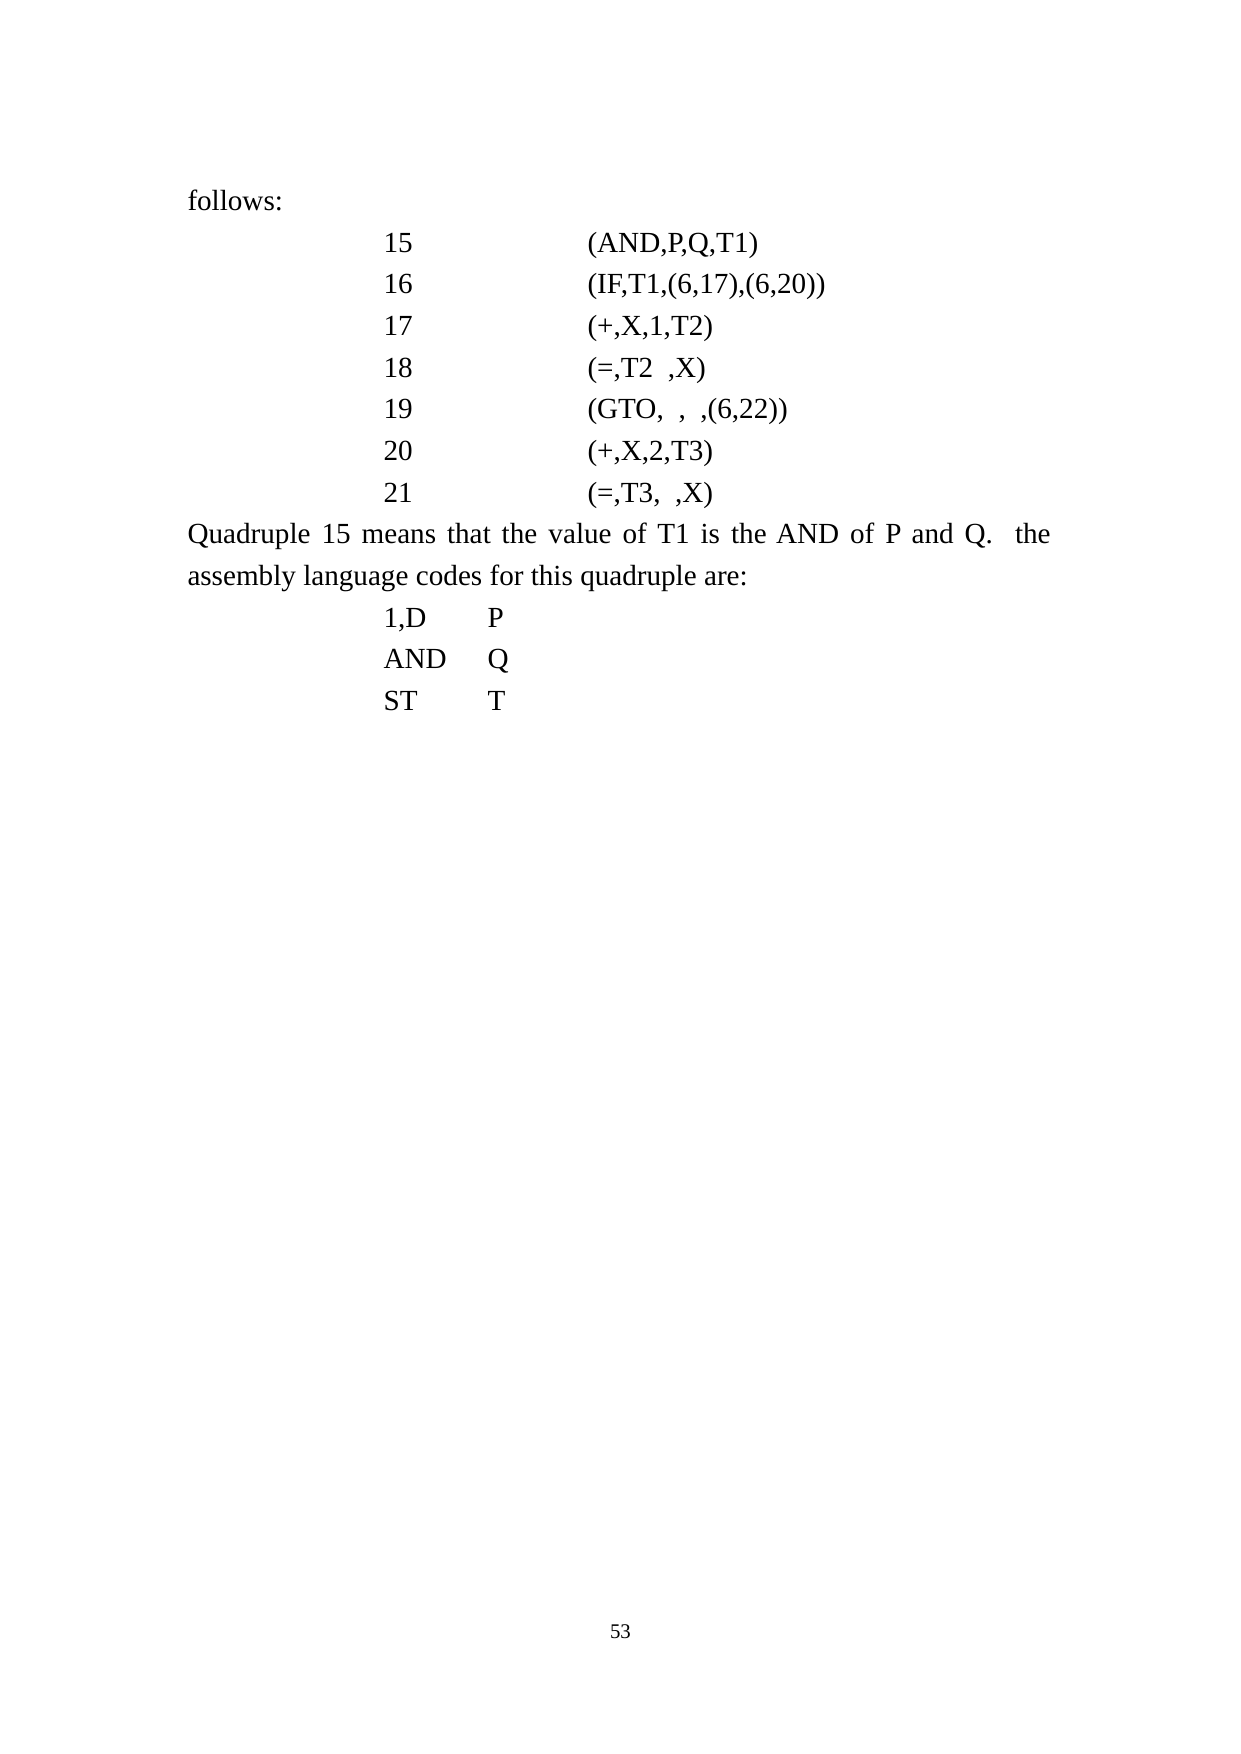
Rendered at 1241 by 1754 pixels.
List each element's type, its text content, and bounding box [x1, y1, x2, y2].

text 17 (+,X,1,T2) [383, 304, 1053, 346]
text 19 (GTO, , ,(6,22)) [383, 387, 1053, 429]
text 20 (+,X,2,T3) [383, 429, 1053, 471]
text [187, 179, 1053, 221]
text 1,D P [383, 596, 1053, 637]
text 15 (AND,P,Q,T1) [383, 221, 1053, 262]
text Quadruple 15 means that the value of T1 is the AND of P and Q. the assembly language codes for this quadruple are: [187, 512, 1053, 596]
text ST T [383, 679, 1053, 721]
text 21 (=,T3, ,X) [383, 471, 1053, 512]
text 18 (=,T2 ,X) [383, 346, 1053, 387]
text 16 (IF,T1,(6,17),(6,20)) [383, 262, 1053, 304]
text AND Q [383, 637, 1053, 679]
